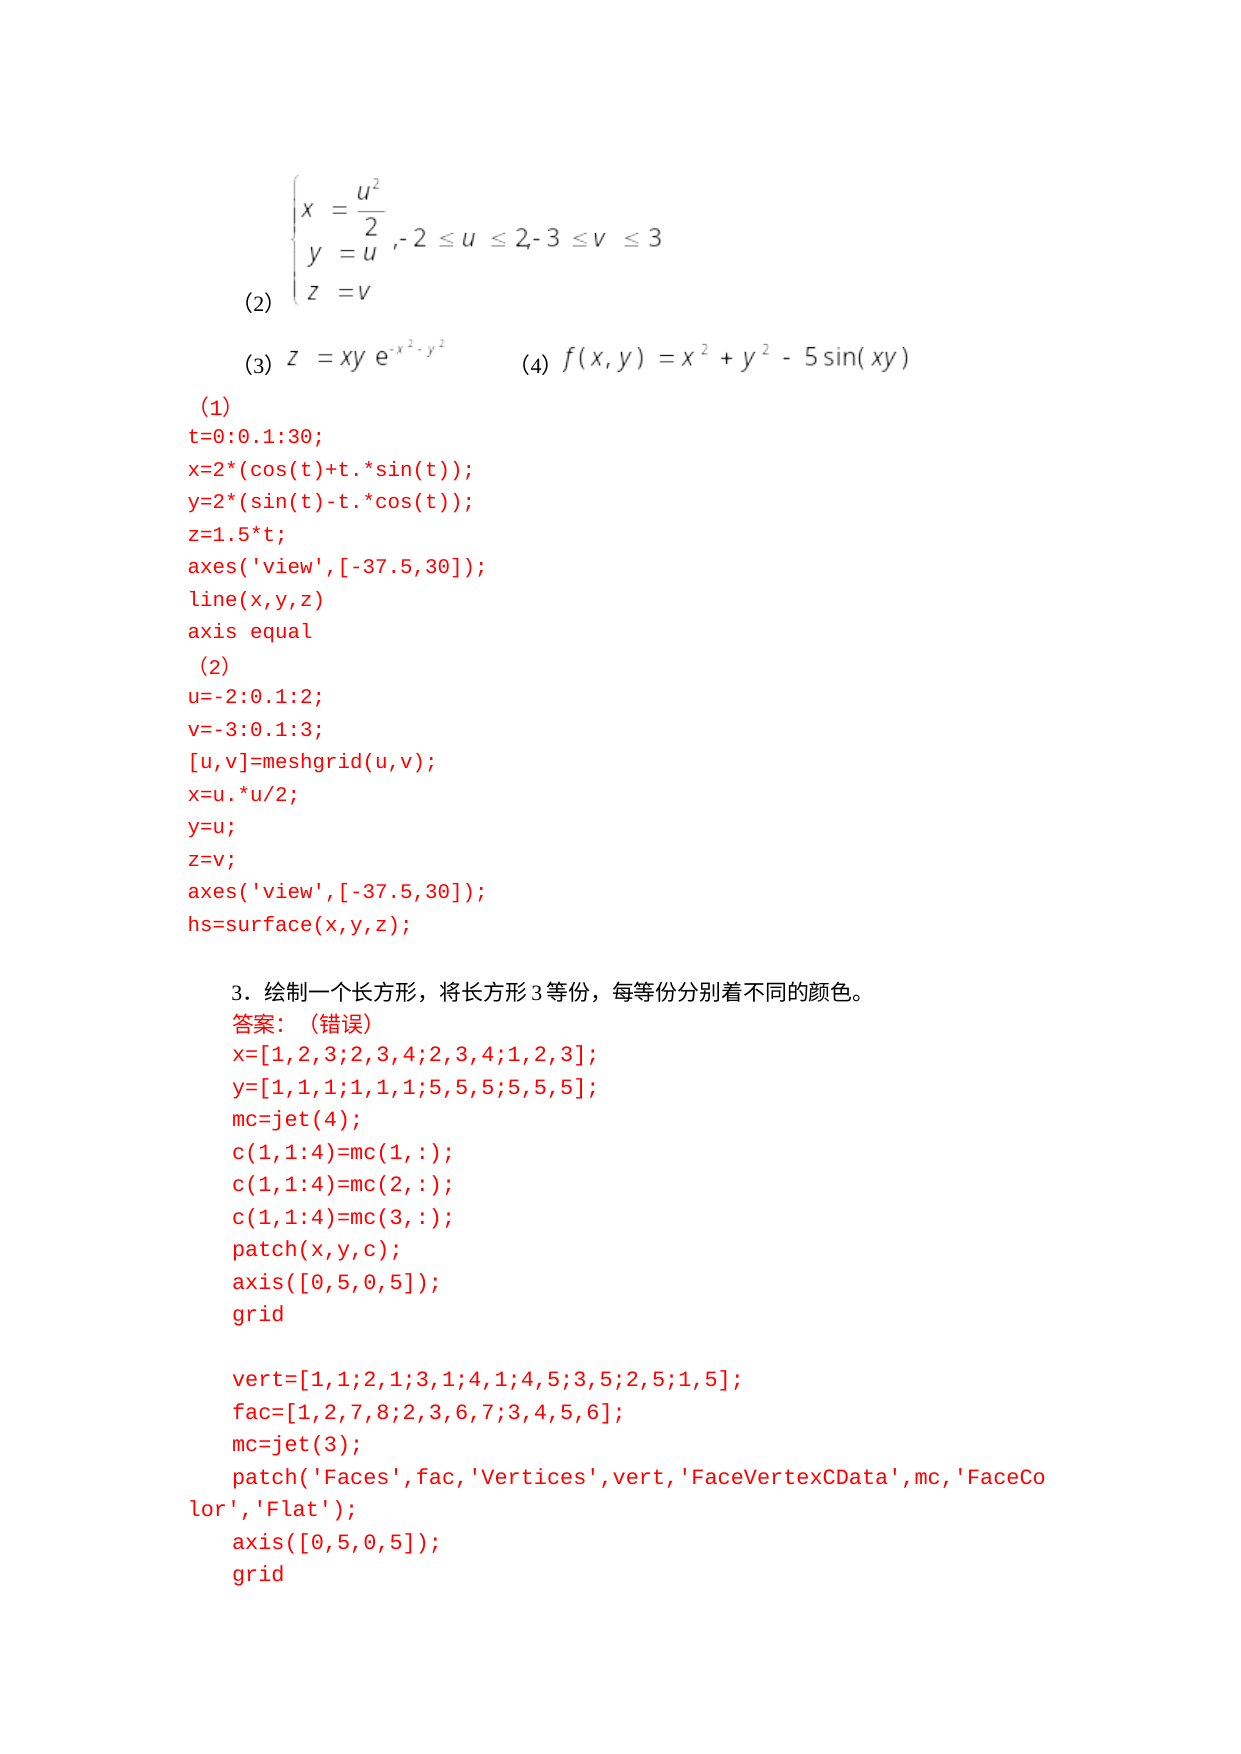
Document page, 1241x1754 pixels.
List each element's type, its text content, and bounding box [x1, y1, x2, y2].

text patch(x,y,c); [187, 1234, 1053, 1267]
text vert=[1,1;2,1;3,1;4,1;4,5;3,5;2,5;1,5]; [187, 1364, 1053, 1397]
text x=u.*u/2; [187, 779, 1053, 812]
text y=[1,1,1;1,1,1;5,5,5;5,5,5]; [187, 1072, 1053, 1104]
text hs=surface(x,y,z); [187, 909, 1053, 942]
text z=1.5*t; [187, 519, 1053, 552]
text （1） [187, 389, 1053, 422]
text axis equal [187, 617, 1053, 649]
text （2） [187, 649, 1053, 682]
text （2） [187, 162, 1053, 324]
text axes('view',[-37.5,30]); [187, 552, 1053, 584]
text mc=jet(4); [187, 1104, 1053, 1137]
text grid [187, 1299, 1053, 1332]
text [u,v]=meshgrid(u,v); [187, 747, 1053, 779]
text u=-2:0.1:2; [187, 682, 1053, 714]
text v=-3:0.1:3; [187, 714, 1053, 747]
text axis([0,5,0,5]); [187, 1527, 1053, 1559]
text y=u; [187, 812, 1053, 844]
text fac=[1,2,7,8;2,3,6,7;3,4,5,6]; [187, 1397, 1053, 1429]
text mc=jet(3); [187, 1429, 1053, 1462]
text t=0:0.1:30; [187, 422, 1053, 454]
text patch('Faces',fac,'Vertices',vert,'FaceVertexCData',mc,'FaceColor','Flat'); [187, 1462, 1053, 1527]
text c(1,1:4)=mc(1,:); [187, 1137, 1053, 1169]
text grid [187, 1559, 1053, 1592]
text c(1,1:4)=mc(3,:); [187, 1202, 1053, 1234]
text 3．绘制一个长方形，将长方形3等份，每等份分别着不同的颜色。 [187, 974, 1053, 1007]
text axis([0,5,0,5]); [187, 1267, 1053, 1299]
text c(1,1:4)=mc(2,:); [187, 1169, 1053, 1202]
text x=[1,2,3;2,3,4;2,3,4;1,2,3]; [187, 1039, 1053, 1072]
text （3） （4） [187, 324, 1053, 389]
text x=2*(cos(t)+t.*sin(t)); [187, 454, 1053, 487]
text line(x,y,z) [187, 584, 1053, 617]
text y=2*(sin(t)-t.*cos(t)); [187, 487, 1053, 519]
text z=v; [187, 844, 1053, 877]
text 答案：（错误） [187, 1007, 1053, 1039]
text axes('view',[-37.5,30]); [187, 877, 1053, 909]
